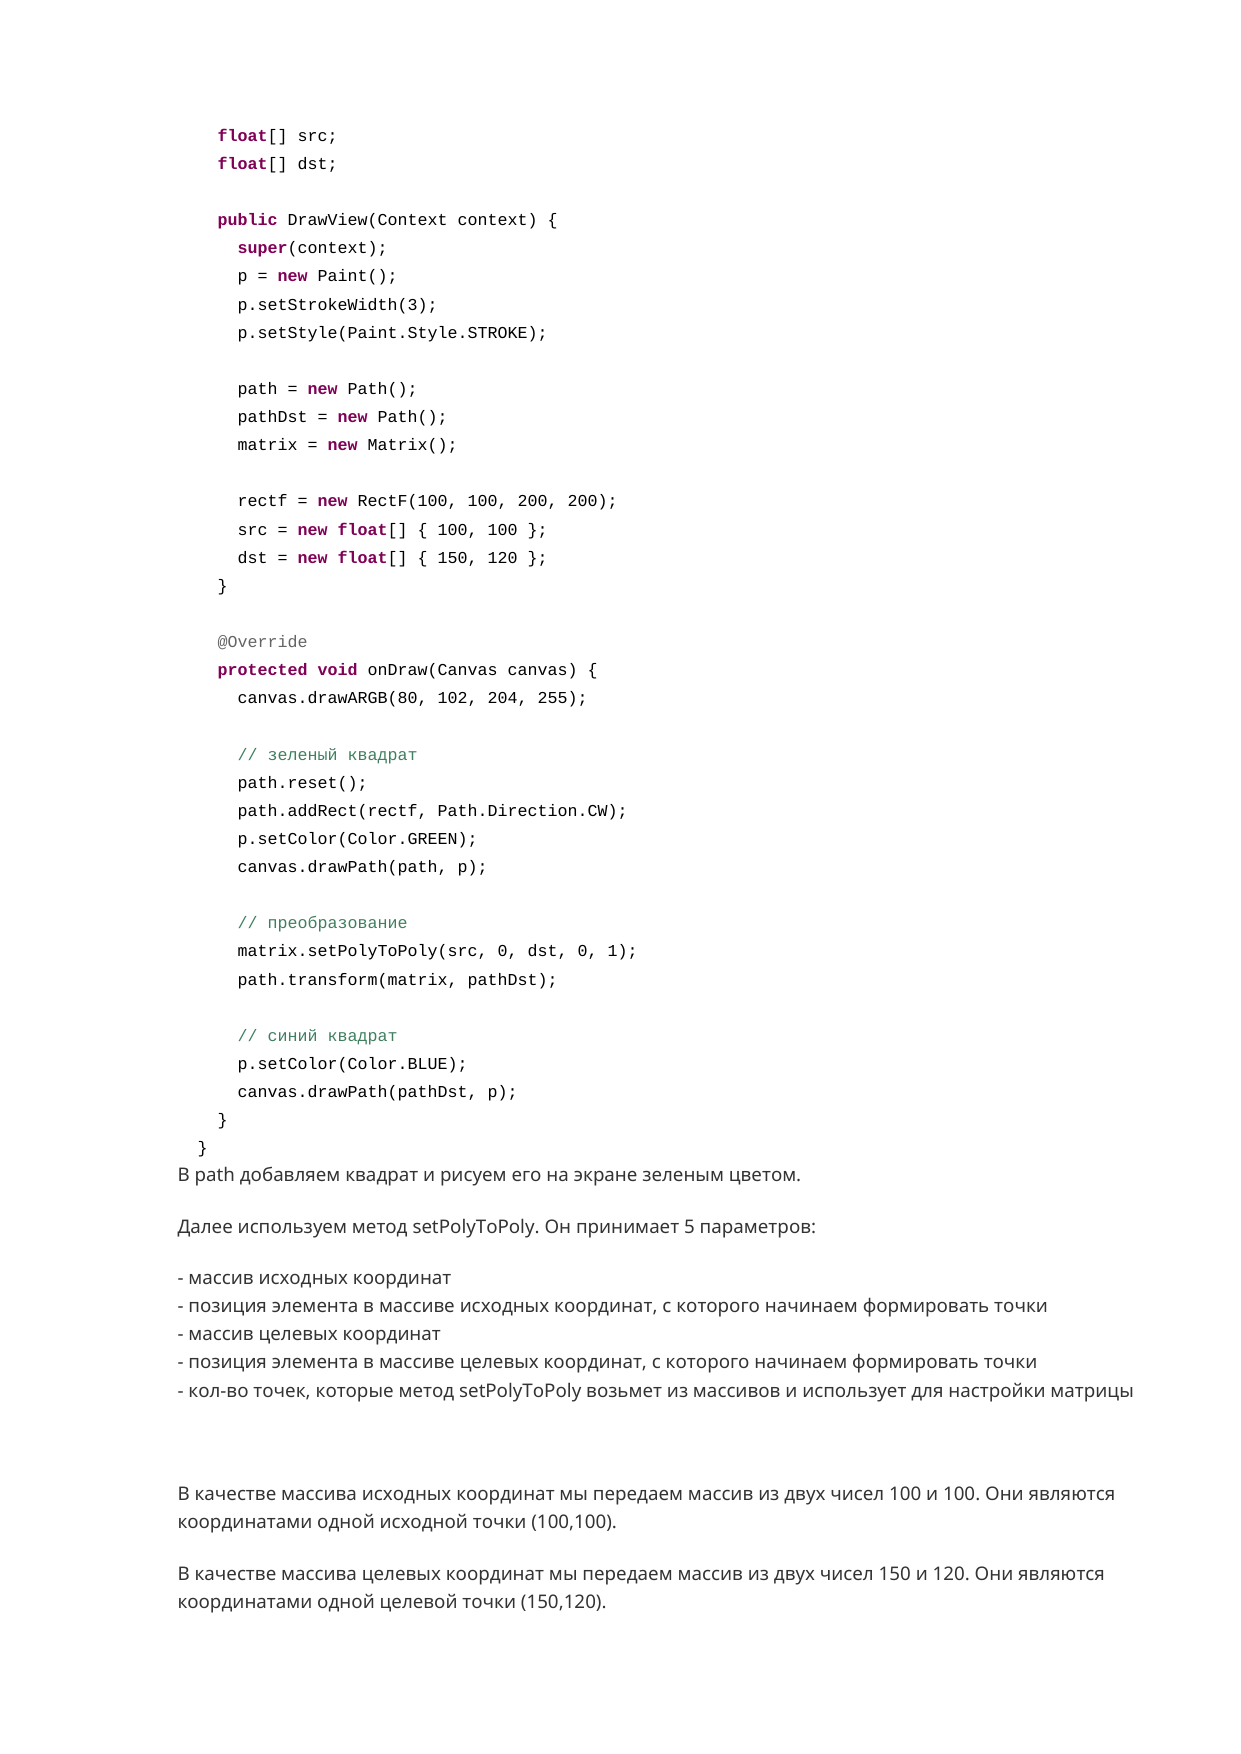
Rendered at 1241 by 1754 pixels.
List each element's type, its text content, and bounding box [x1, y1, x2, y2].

text В качестве массива исходных координат мы передаем массив из двух чисел 100 и 100. Они являются координатами одной исходной точки (100,100). [177, 1477, 1152, 1534]
text - массив исходных координат - позиция элемента в массиве исходных координат, с которого начинаем формировать точки - массив целевых координат - позиция элемента в массиве целевых координат, с которого начинаем формировать точки - кол-во точек, которые метод setPolyToPoly возьмет из массивов и использует для настройки матрицы [177, 1262, 1152, 1402]
text В path добавляем квадрат и рисуем его на экране зеленым цветом. [177, 1159, 1152, 1187]
text В качестве массива целевых координат мы передаем массив из двух чисел 150 и 120. Они являются координатами одной целевой точки (150,120). [177, 1557, 1152, 1613]
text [177, 118, 1152, 1159]
text Далее используем метод setPolyToPoly. Он принимает 5 параметров: [177, 1210, 1152, 1238]
